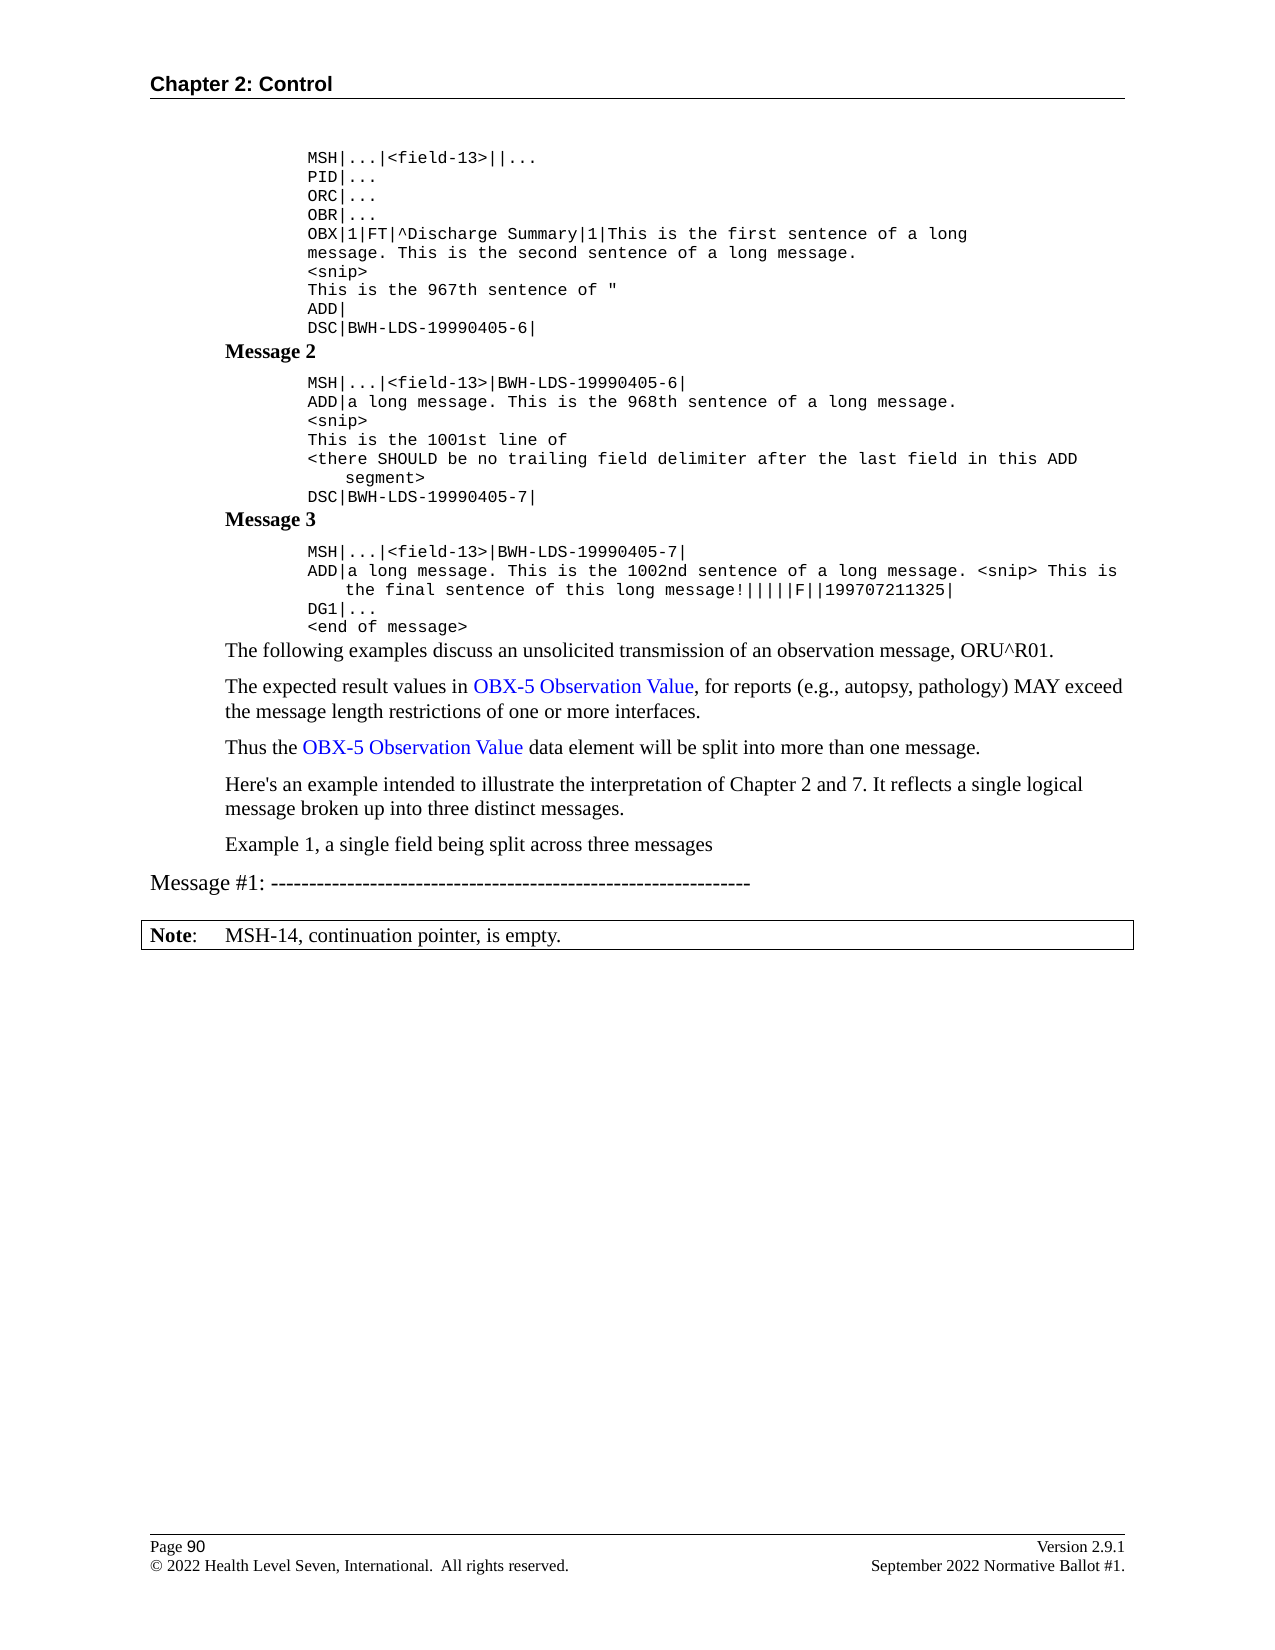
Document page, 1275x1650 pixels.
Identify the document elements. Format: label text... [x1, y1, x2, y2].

text <snip> [307, 263, 1125, 282]
text ADD|a long message. This is the 1002nd sentence of a long message. <snip> This is the final sentence of this long message!|||||F||199707211325| [307, 562, 1125, 600]
text Message #1: --------------------------------------------------------------- [150, 869, 1125, 895]
text MSH|...|<field-13>||... [307, 150, 1125, 169]
text This is the 1001st line of [307, 432, 1125, 451]
text This is the 967th sentence of " [307, 282, 1125, 301]
text DSC|BWH-LDS-19990405-7| [307, 488, 1125, 507]
text Example 1, a single field being split across three messages [225, 832, 1125, 856]
text OBX|1|FT|^Discharge Summary|1|This is the first sentence of a long [307, 225, 1125, 244]
text <there SHOULD be no trailing field delimiter after the last field in this ADD segment> [307, 451, 1125, 488]
text Thus the OBX-5 Observation Value data element will be split into more than one message. [225, 735, 1125, 759]
text ADD|a long message. This is the 968th sentence of a long message. [307, 394, 1125, 413]
text PID|... [307, 169, 1125, 188]
text MSH|...|<field-13>|BWH-LDS-19990405-7| [307, 544, 1125, 562]
text Here's an example intended to illustrate the interpretation of Chapter 2 and 7. It reflects a single logical message broken up into three distinct messages. [225, 772, 1125, 820]
text DG1|... [307, 600, 1125, 619]
text Message 2 [225, 338, 1125, 363]
text <snip> [307, 413, 1125, 432]
text <end of message> [307, 619, 1125, 638]
text ORC|... [307, 188, 1125, 207]
text ADD| [307, 301, 1125, 320]
text DSC|BWH-LDS-19990405-6| [307, 320, 1125, 338]
text The following examples discuss an unsolicited transmission of an observation message, ORU^R01. [225, 638, 1125, 662]
text message. This is the second sentence of a long message. [307, 244, 1125, 263]
text The expected result values in OBX-5 Observation Value, for reports (e.g., autopsy, pathology) MAY exceed the message length restrictions of one or more interfaces. [225, 674, 1125, 723]
text MSH|...|<field-13>|BWH-LDS-19990405-6| [307, 375, 1125, 394]
text Note: MSH-14, continuation pointer, is empty. [142, 921, 1133, 949]
text Message 3 [225, 507, 1125, 531]
text OBR|... [307, 207, 1125, 225]
